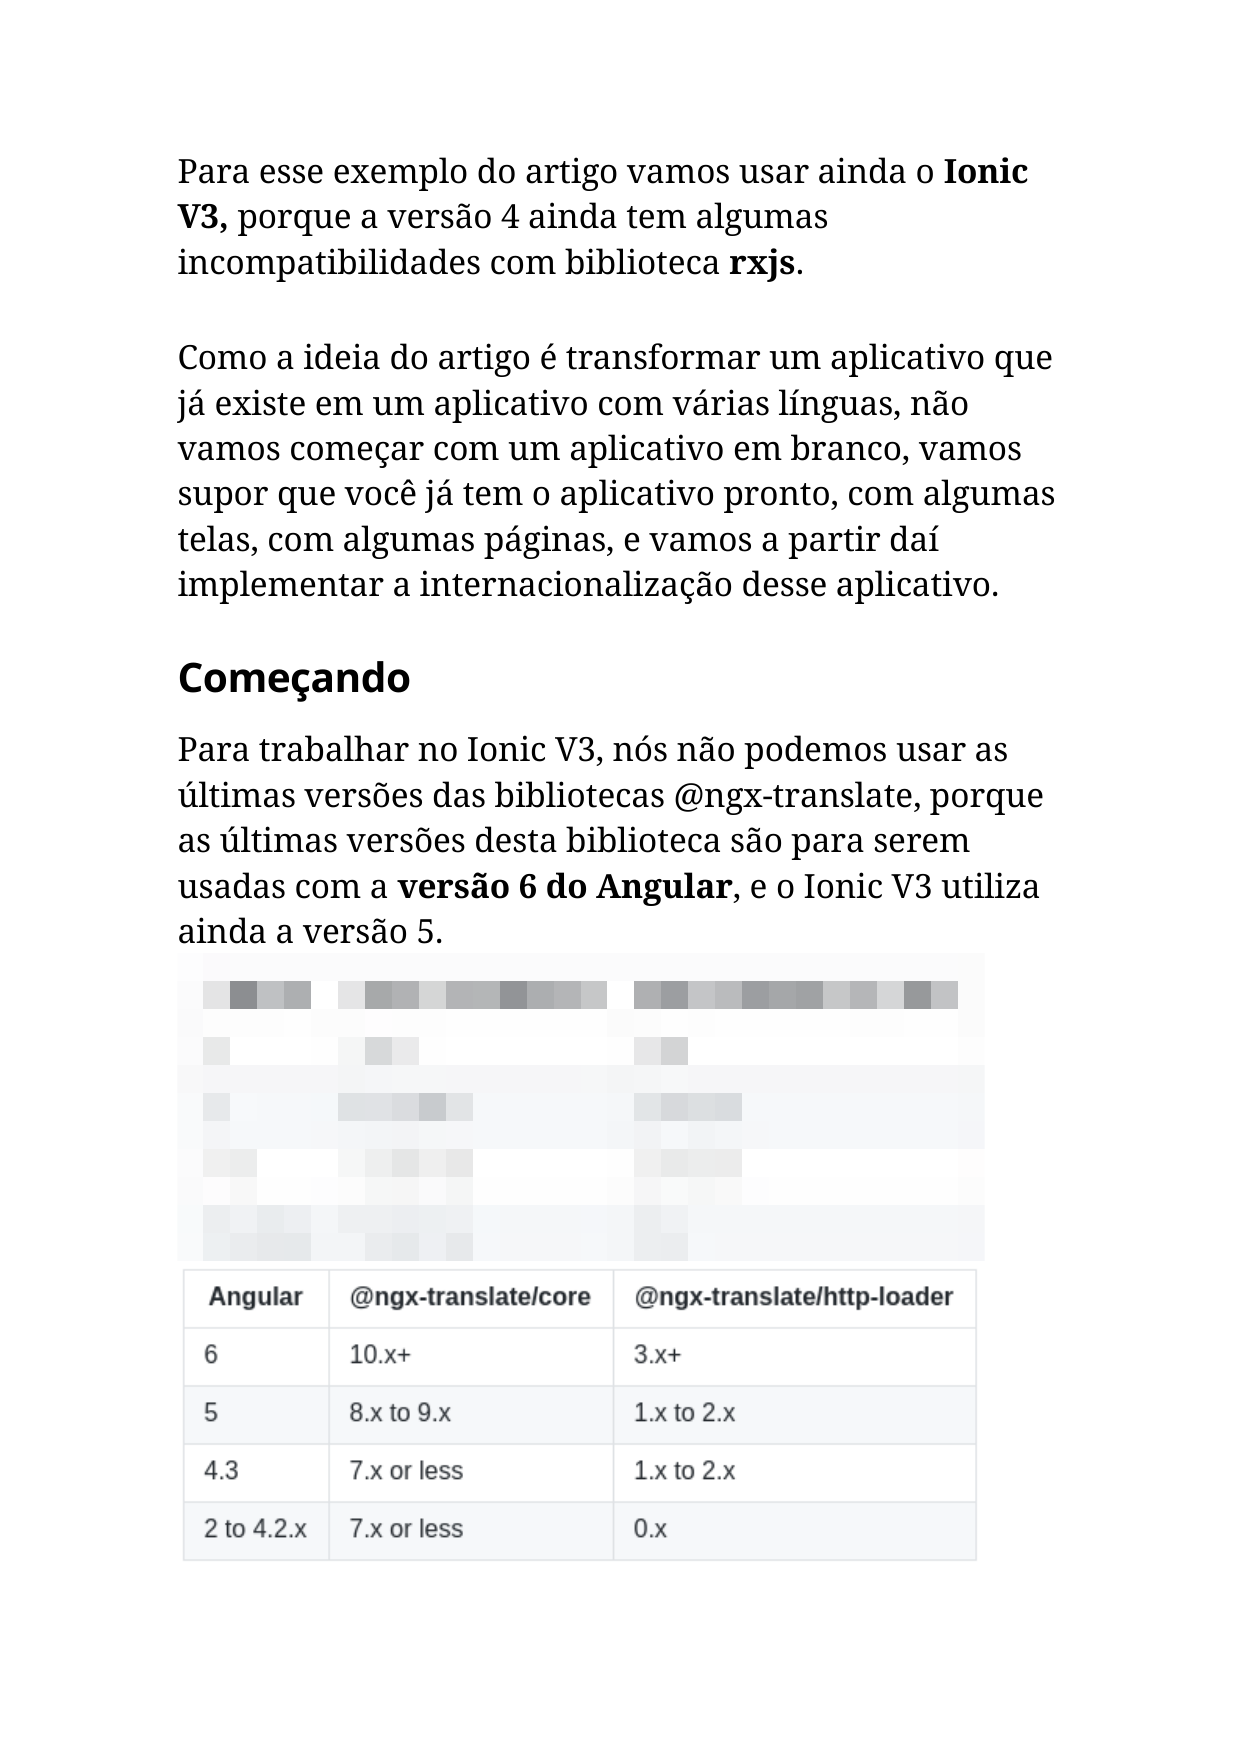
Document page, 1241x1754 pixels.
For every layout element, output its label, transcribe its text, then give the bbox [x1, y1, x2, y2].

text Para esse exemplo do artigo vamos usar ainda o Ionic V3, porque a versão 4 ainda tem algumas incompatibilidades com biblioteca rxjs. [177, 148, 1063, 284]
text Como a ideia do artigo é transformar um aplicativo que já existe em um aplicativo com várias línguas, não vamos começar com um aplicativo em branco, vamos supor que você já tem o aplicativo pronto, com algumas telas, com algumas páginas, e vamos a partir daí implementar a internacionalização desse aplicativo. [177, 334, 1063, 606]
picture [177, 953, 985, 1569]
text Para trabalhar no Ionic V3, nós não podemos usar as últimas versões das bibliotecas @ngx-translate, porque as últimas versões desta biblioteca são para serem usadas com a versão 6 do Angular, e o Ionic V3 utiliza ainda a versão 5. [177, 726, 1063, 953]
text Começando [177, 649, 1063, 705]
